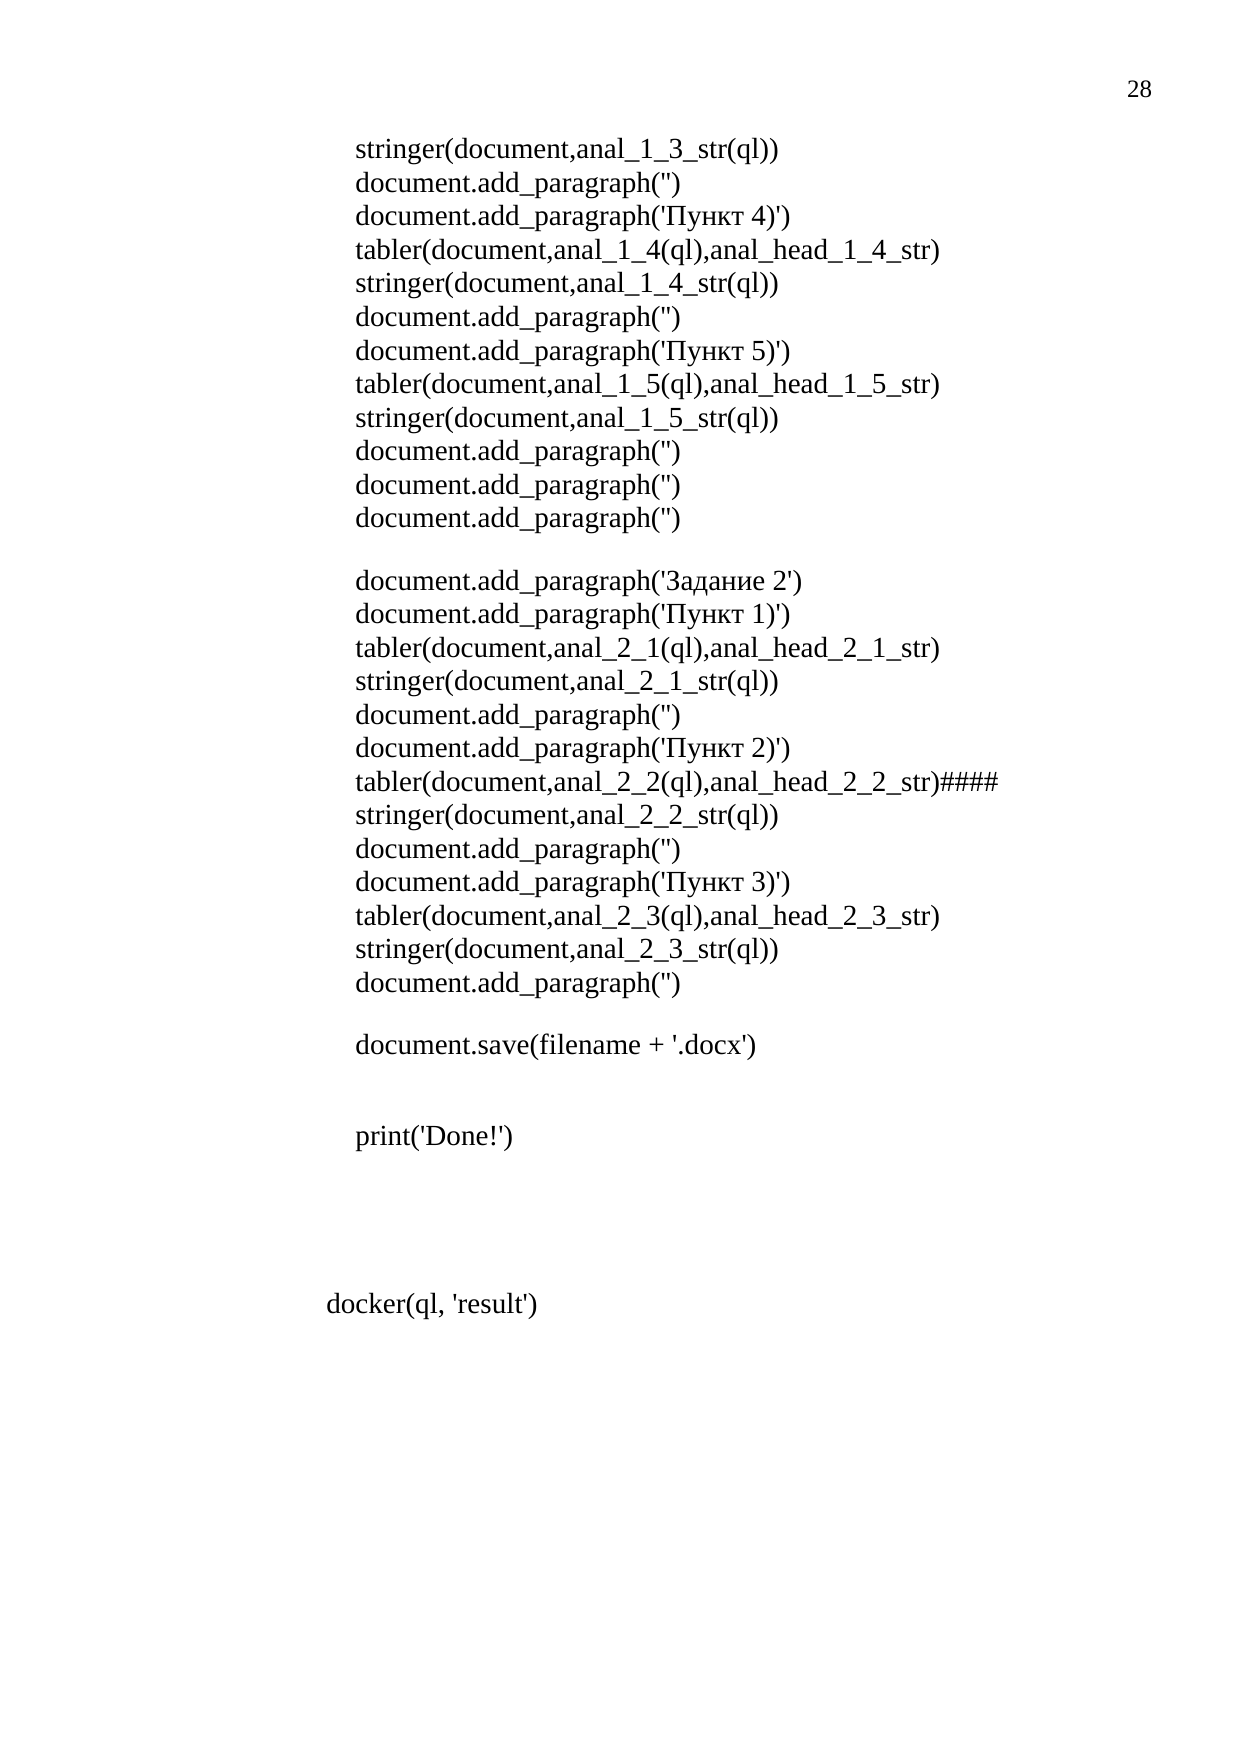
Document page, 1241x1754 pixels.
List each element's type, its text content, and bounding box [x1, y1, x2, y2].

text document.add_paragraph('') [252, 965, 1152, 999]
text document.add_paragraph('') [252, 433, 1152, 467]
text print('Done!') [252, 1118, 1152, 1152]
text document.save(filename + '.docx') [252, 1027, 1152, 1061]
text document.add_paragraph('Задание 2') [252, 563, 1152, 596]
text docker(ql, 'result') [252, 1286, 1152, 1320]
text stringer(document,anal_1_3_str(ql)) [252, 131, 1152, 165]
text document.add_paragraph('Пункт 4)') [252, 198, 1152, 232]
text document.add_paragraph('') [252, 500, 1152, 534]
text document.add_paragraph('') [252, 831, 1152, 864]
text stringer(document,anal_1_4_str(ql)) [252, 266, 1152, 299]
text document.add_paragraph('') [252, 697, 1152, 730]
text tabler(document,anal_2_1(ql),anal_head_2_1_str) [252, 630, 1152, 663]
text tabler(document,anal_1_4(ql),anal_head_1_4_str) [252, 232, 1152, 266]
text tabler(document,anal_2_2(ql),anal_head_2_2_str)#### [252, 764, 1152, 797]
text stringer(document,anal_2_3_str(ql)) [252, 932, 1152, 965]
text document.add_paragraph('') [252, 467, 1152, 500]
text document.add_paragraph('Пункт 3)') [252, 864, 1152, 898]
text document.add_paragraph('') [252, 299, 1152, 333]
text tabler(document,anal_1_5(ql),anal_head_1_5_str) [252, 366, 1152, 400]
text stringer(document,anal_2_2_str(ql)) [252, 797, 1152, 831]
text stringer(document,anal_1_5_str(ql)) [252, 400, 1152, 433]
text document.add_paragraph('Пункт 2)') [252, 730, 1152, 764]
text document.add_paragraph('Пункт 1)') [252, 596, 1152, 630]
text document.add_paragraph('') [252, 165, 1152, 198]
text stringer(document,anal_2_1_str(ql)) [252, 663, 1152, 697]
text document.add_paragraph('Пункт 5)') [252, 333, 1152, 366]
text tabler(document,anal_2_3(ql),anal_head_2_3_str) [252, 898, 1152, 932]
